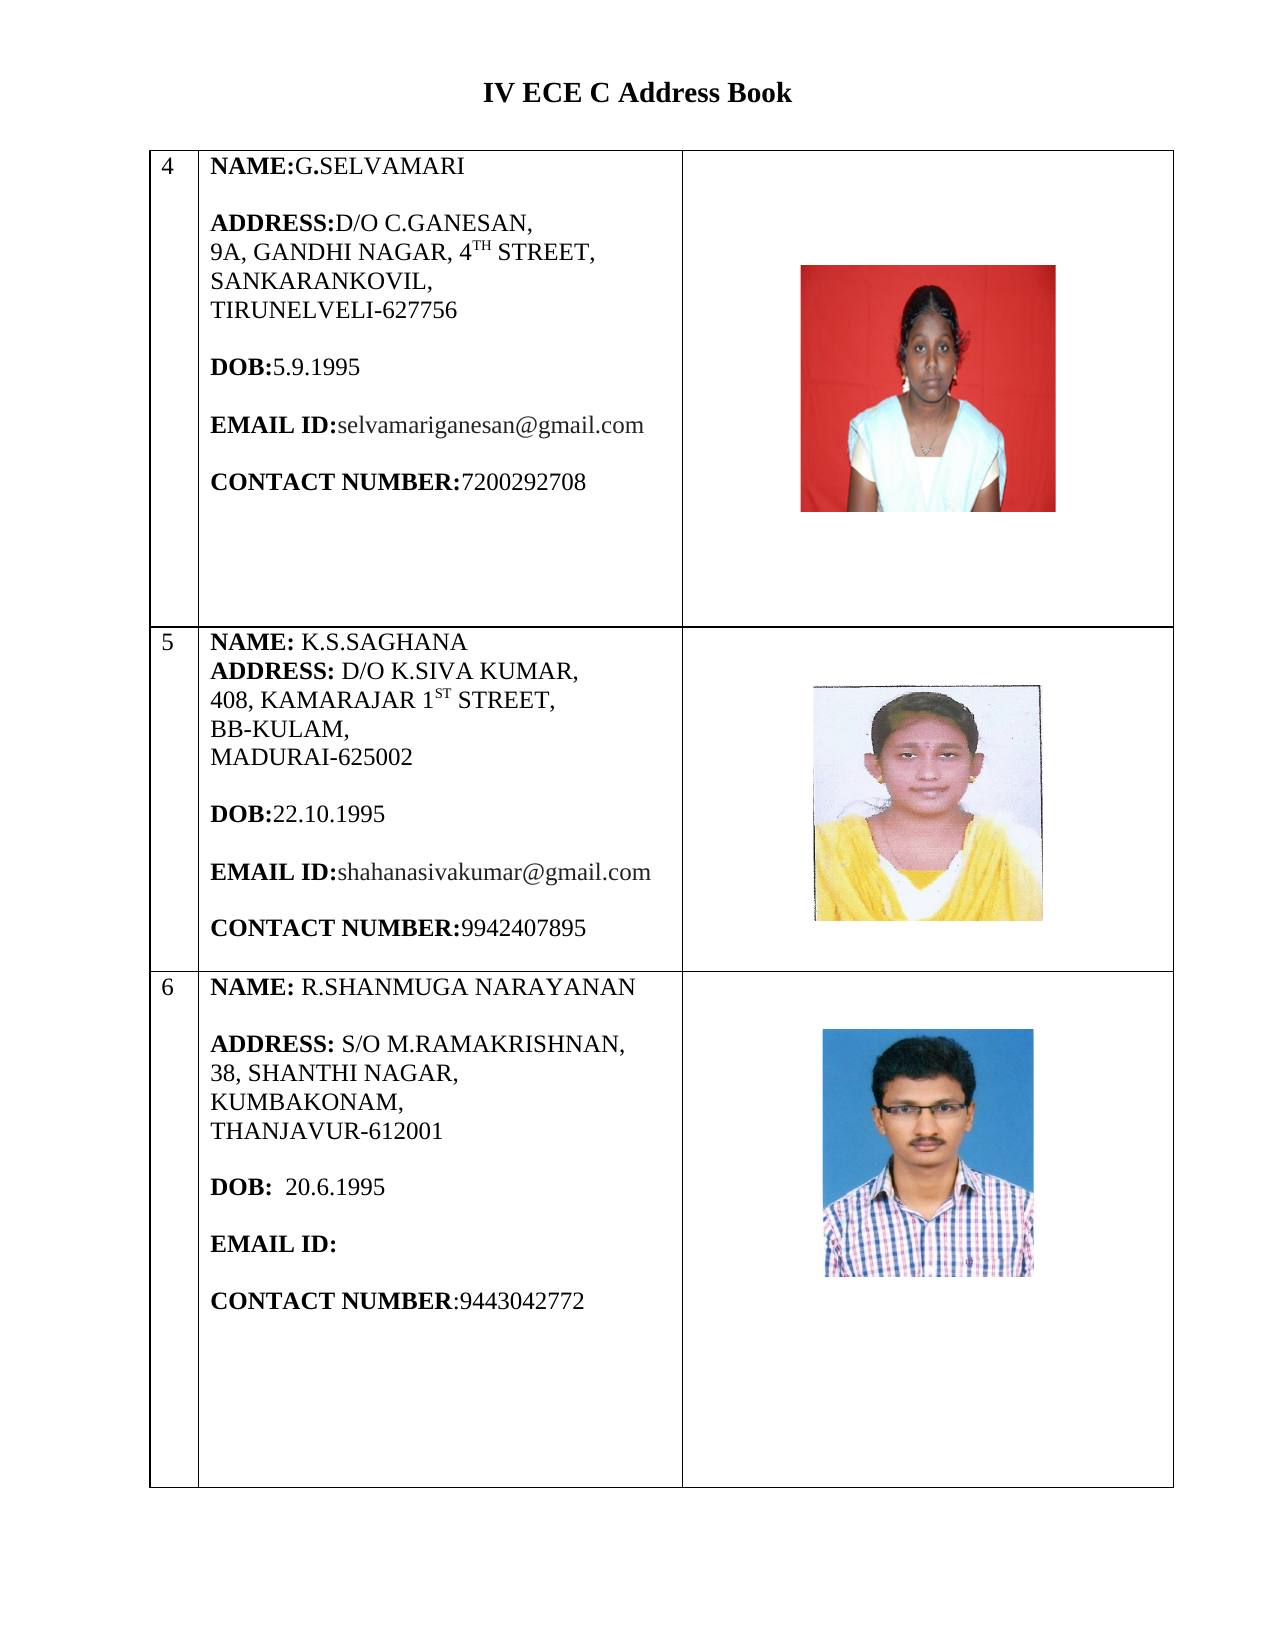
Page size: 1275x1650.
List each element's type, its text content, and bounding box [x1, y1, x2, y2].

table_cell [683, 628, 1173, 971]
table_cell NAME: R.SHANMUGA NARAYANAN ADDRESS: S/O M.RAMAKRISHNAN, 38, SHANTHI NAGAR, KUMBAKONAM, THANJAVUR-612001 DOB: 20.6.1995 EMAIL ID: CONTACT NUMBER:9443042772 [199, 972, 682, 1487]
picture [813, 685, 1043, 921]
table_cell 5 [151, 628, 198, 971]
table_cell NAME:G.SELVAMARI ADDRESS:D/O C.GANESAN, 9A, GANDHI NAGAR, 4TH STREET, SANKARANKOVIL, TIRUNELVELI-627756 DOB:5.9.1995 EMAIL ID:selvamariganesan@gmail.com CONTACT NUMBER:7200292708 [199, 151, 682, 626]
picture [800, 265, 1056, 512]
table_cell 6 [151, 972, 198, 1487]
table_cell NAME: K.S.SAGHANA ADDRESS: D/O K.SIVA KUMAR, 408, KAMARAJAR 1ST STREET, BB-KULAM, MADURAI-625002 DOB:22.10.1995 EMAIL ID:shahanasivakumar@gmail.com CONTACT NUMBER:9942407895 [199, 628, 682, 971]
table_cell 4 [151, 151, 198, 626]
picture [822, 1029, 1034, 1277]
table_cell [683, 151, 1173, 626]
table_cell [683, 972, 1173, 1487]
